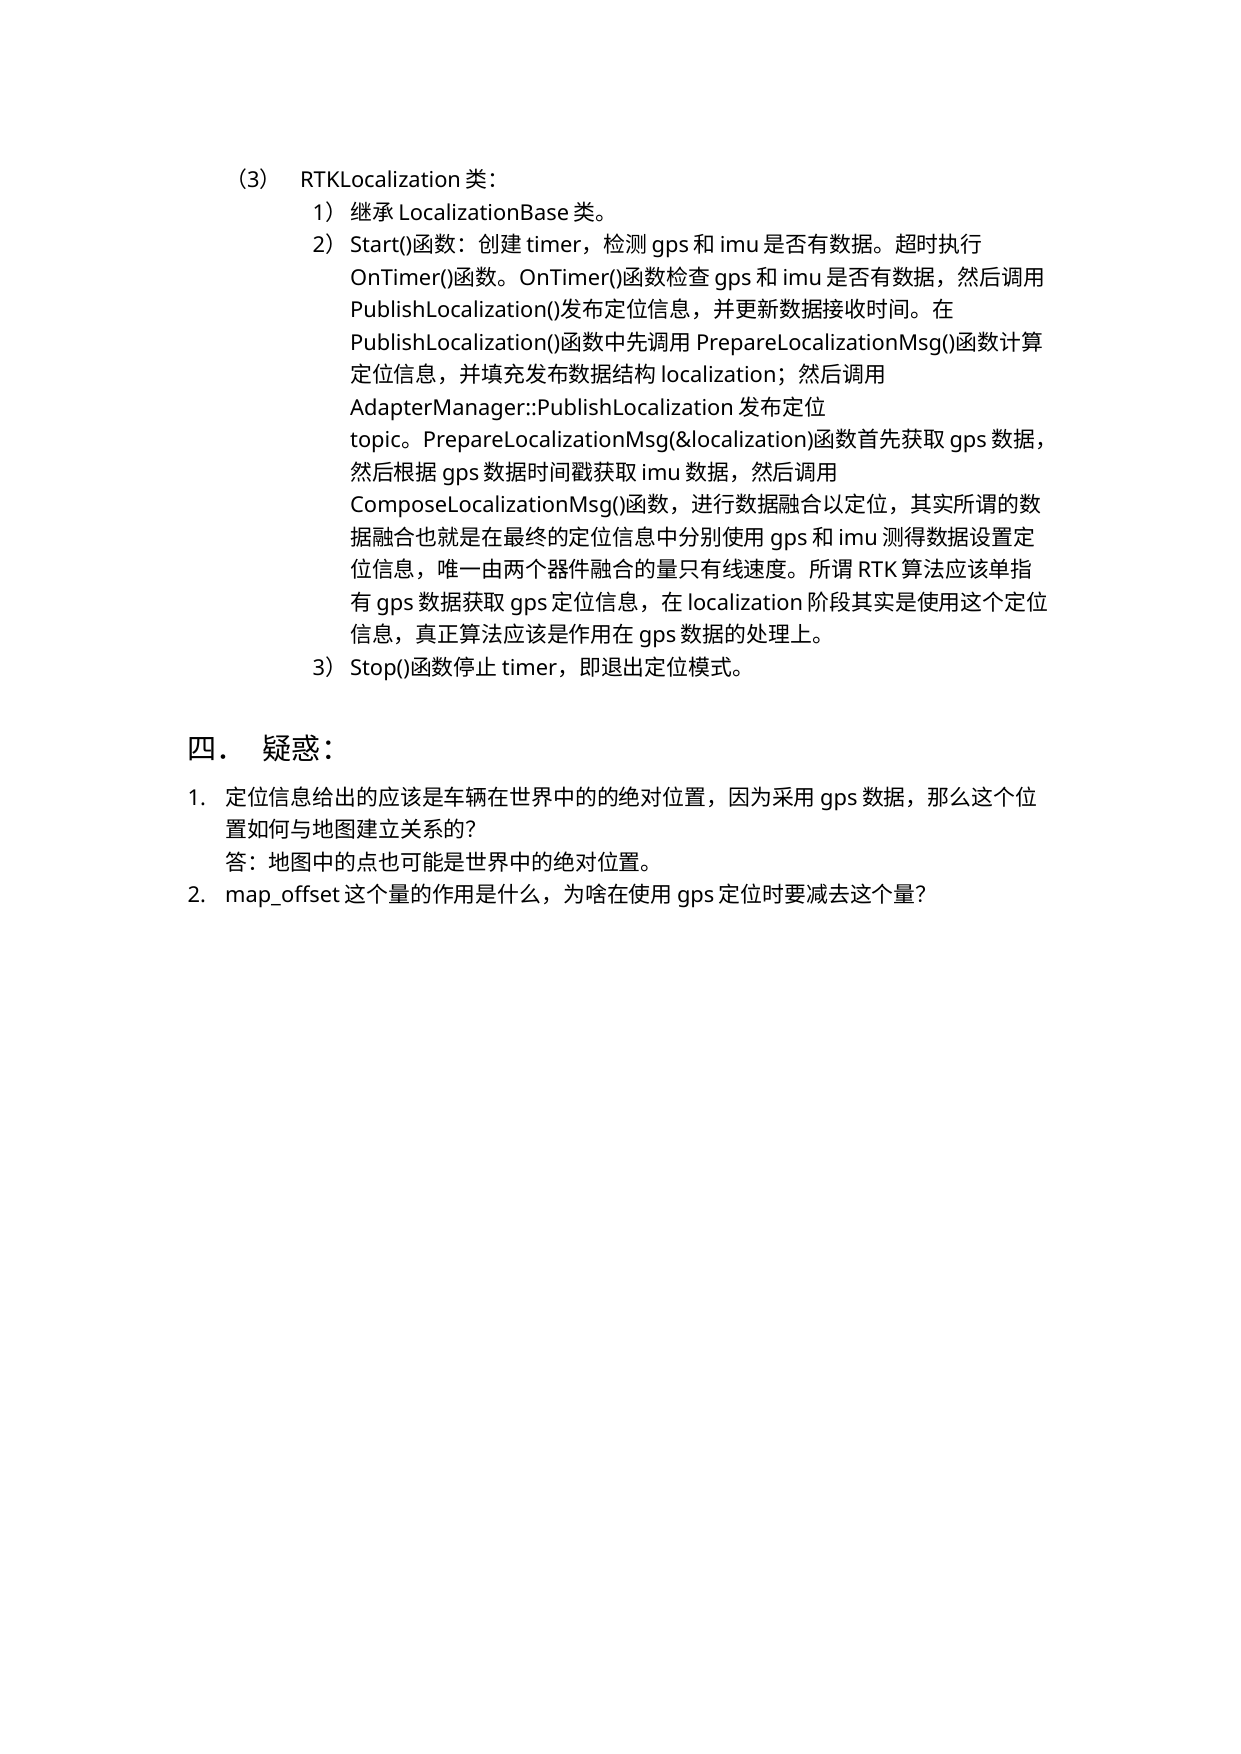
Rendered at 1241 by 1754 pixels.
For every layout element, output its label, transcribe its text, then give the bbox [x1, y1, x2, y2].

list RTKLocalization类： [225, 162, 1053, 194]
list 定位信息给出的应该是车辆在世界中的的绝对位置，因为采用gps数据，那么这个位置如何与地图建立关系的？ [187, 779, 1053, 844]
list map_offset这个量的作用是什么，为啥在使用gps定位时要减去这个量？ [187, 877, 1053, 909]
list 继承LocalizationBase类。 [312, 194, 1053, 227]
list 疑惑： [187, 714, 1053, 779]
list 答：地图中的点也可能是世界中的绝对位置。 [225, 844, 1053, 877]
list Stop()函数停止timer，即退出定位模式。 [312, 649, 1053, 682]
list Start()函数：创建timer，检测gps和imu是否有数据。超时执行OnTimer()函数。OnTimer()函数检查gps和imu是否有数据，然后调用PublishLocalization()发布定位信息，并更新数据接收时间。在PublishLocalization()函数中先调用PrepareLocalizationMsg()函数计算定位信息，并填充发布数据结构localization；然后调用AdapterManager::PublishLocalization发布定位topic。PrepareLocalizationMsg(&localization)函数首先获取gps数据，然后根据gps数据时间戳获取imu数据，然后调用ComposeLocalizationMsg()函数，进行数据融合以定位，其实所谓的数据融合也就是在最终的定位信息中分别使用gps和imu测得数据设置定位信息，唯一由两个器件融合的量只有线速度。所谓RTK算法应该单指有gps数据获取gps定位信息，在localization阶段其实是使用这个定位信息，真正算法应该是作用在gps数据的处理上。 [312, 227, 1053, 649]
